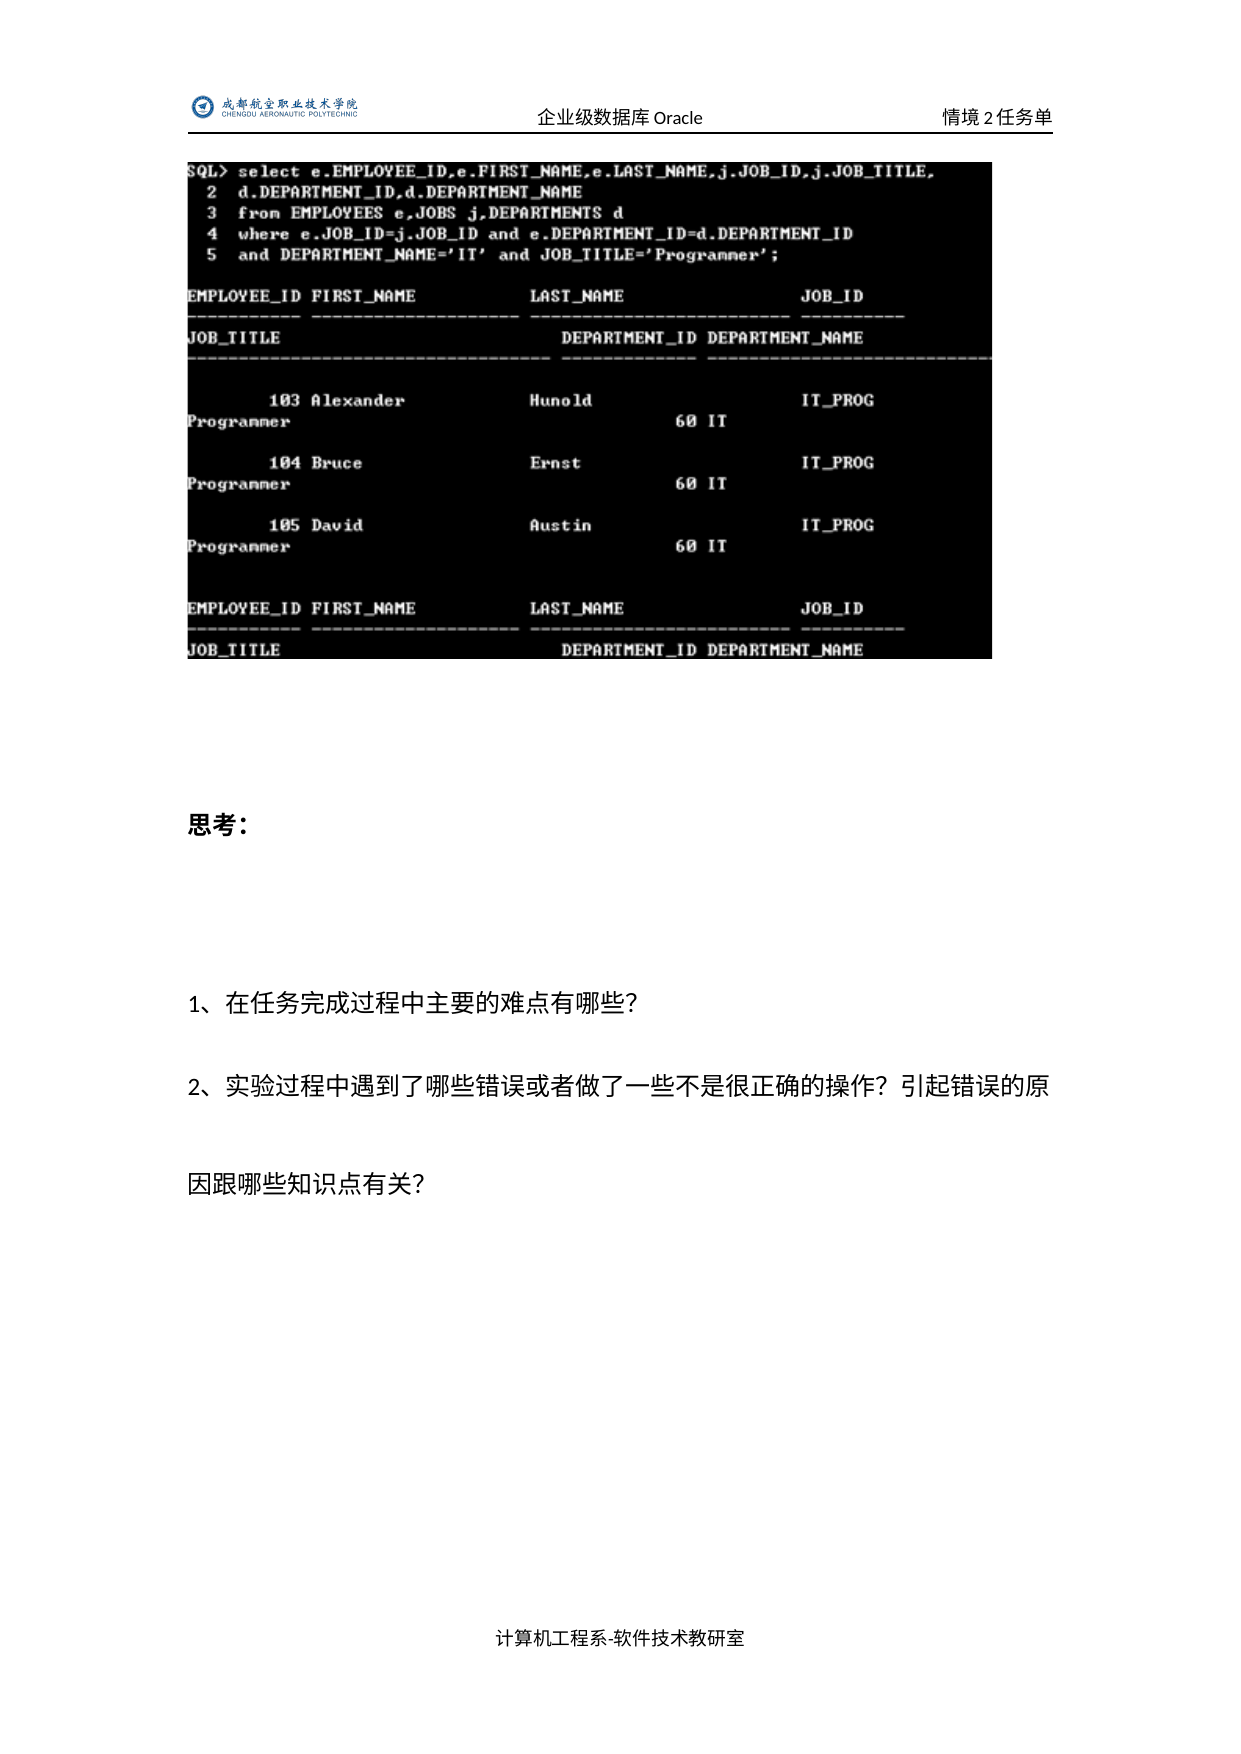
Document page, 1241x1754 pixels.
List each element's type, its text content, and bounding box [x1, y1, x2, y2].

text 思考： [187, 791, 1053, 856]
text 2、实验过程中遇到了哪些错误或者做了一些不是很正确的操作？引起错误的原因跟哪些知识点有关？ [187, 1052, 1053, 1215]
text 1、在任务完成过程中主要的难点有哪些？ [187, 969, 1053, 1034]
picture [187, 88, 368, 125]
picture [187, 162, 993, 659]
